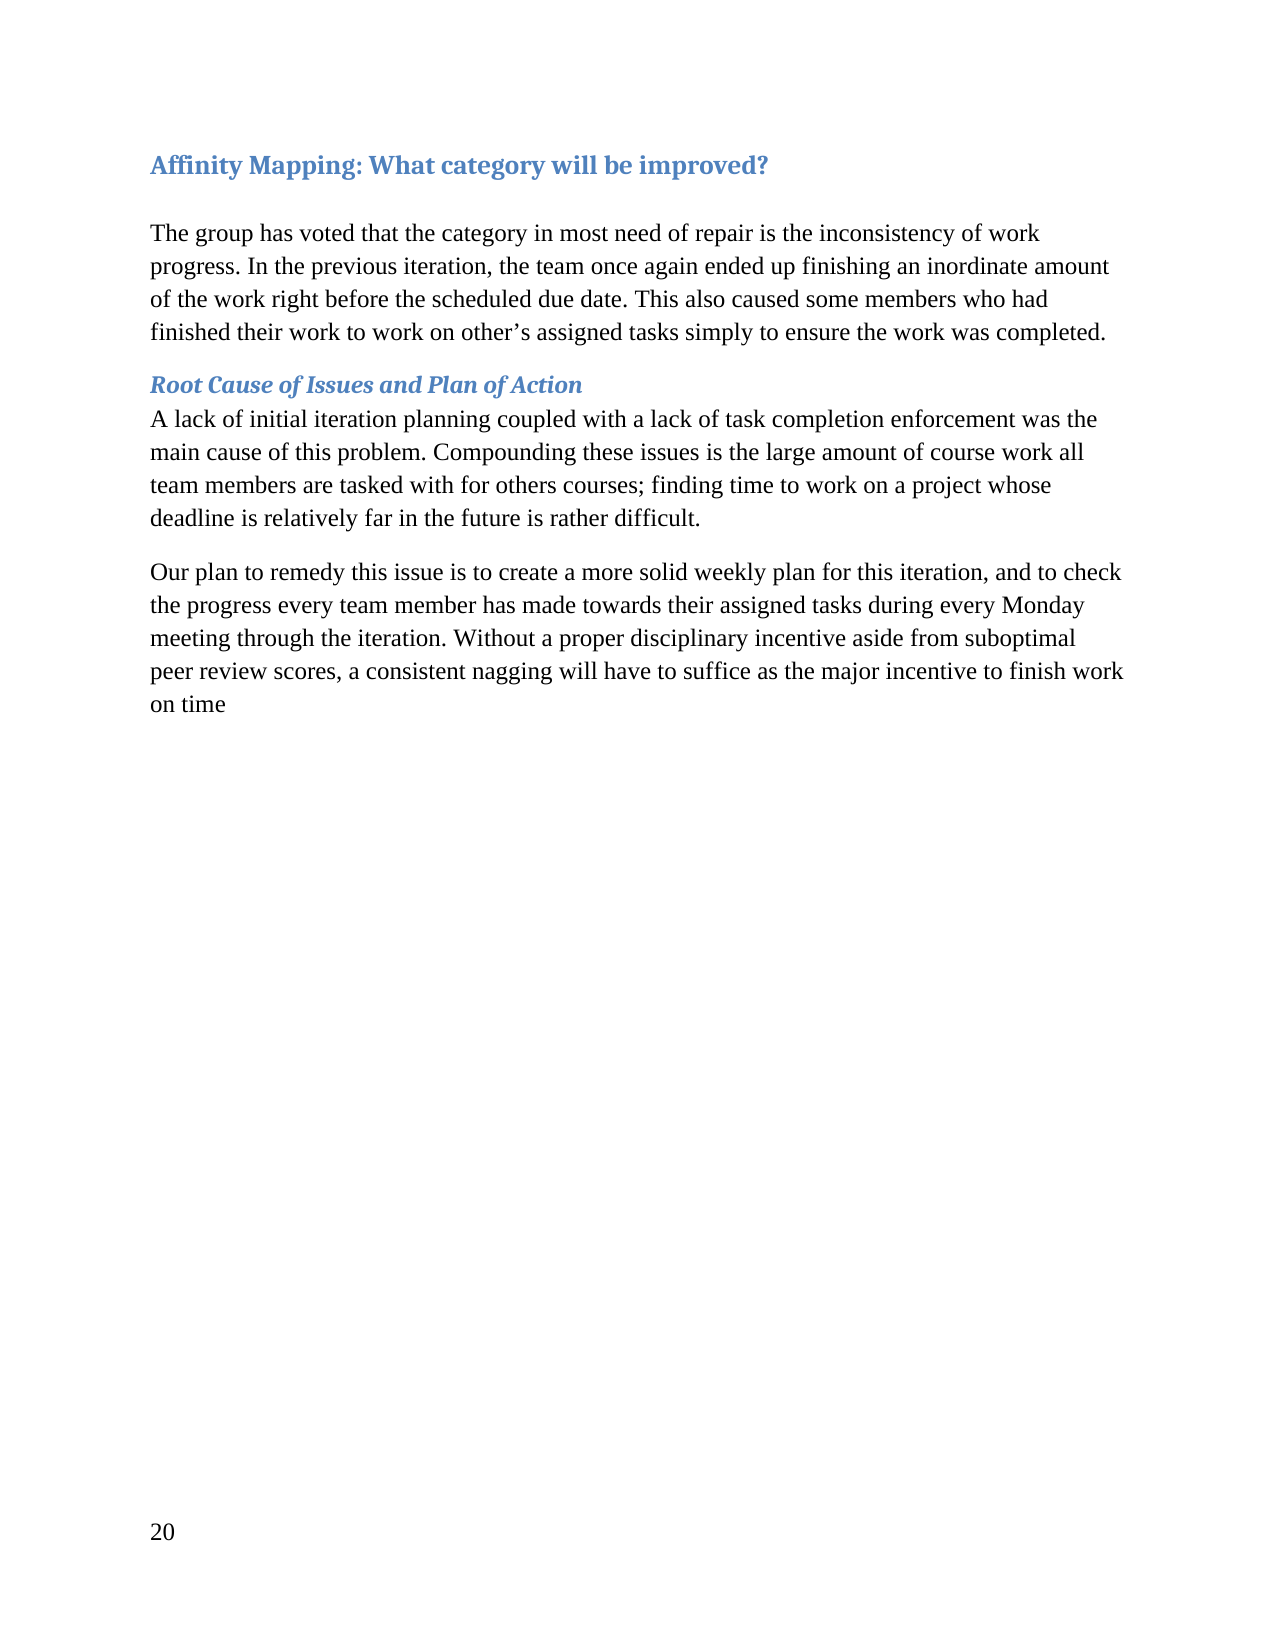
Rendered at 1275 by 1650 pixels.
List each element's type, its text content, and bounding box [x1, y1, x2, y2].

subtitle Root Cause of Issues and Plan of Action [150, 371, 1125, 400]
text Affinity Mapping: What category will be improved? The group has voted that the category in most need of repair is the inconsistency of work progress. In the previous iteration, the team once again ended up finishing an inordinate amount of the work right before the scheduled due date. This also caused some members who had finished their work to work on other’s assigned tasks simply to ensure the work was completed. [150, 150, 1125, 346]
text Our plan to remedy this issue is to create a more solid weekly plan for this iteration, and to check the progress every team member has made towards their assigned tasks during every Monday meeting through the iteration. Without a proper disciplinary incentive aside from suboptimal peer review scores, a consistent nagging will have to suffice as the major incentive to finish work on time [150, 557, 1125, 718]
text A lack of initial iteration planning coupled with a lack of task completion enforcement was the main cause of this problem. Compounding these issues is the large amount of course work all team members are tasked with for others courses; finding time to work on a project whose deadline is relatively far in the future is rather difficult. [150, 404, 1125, 532]
